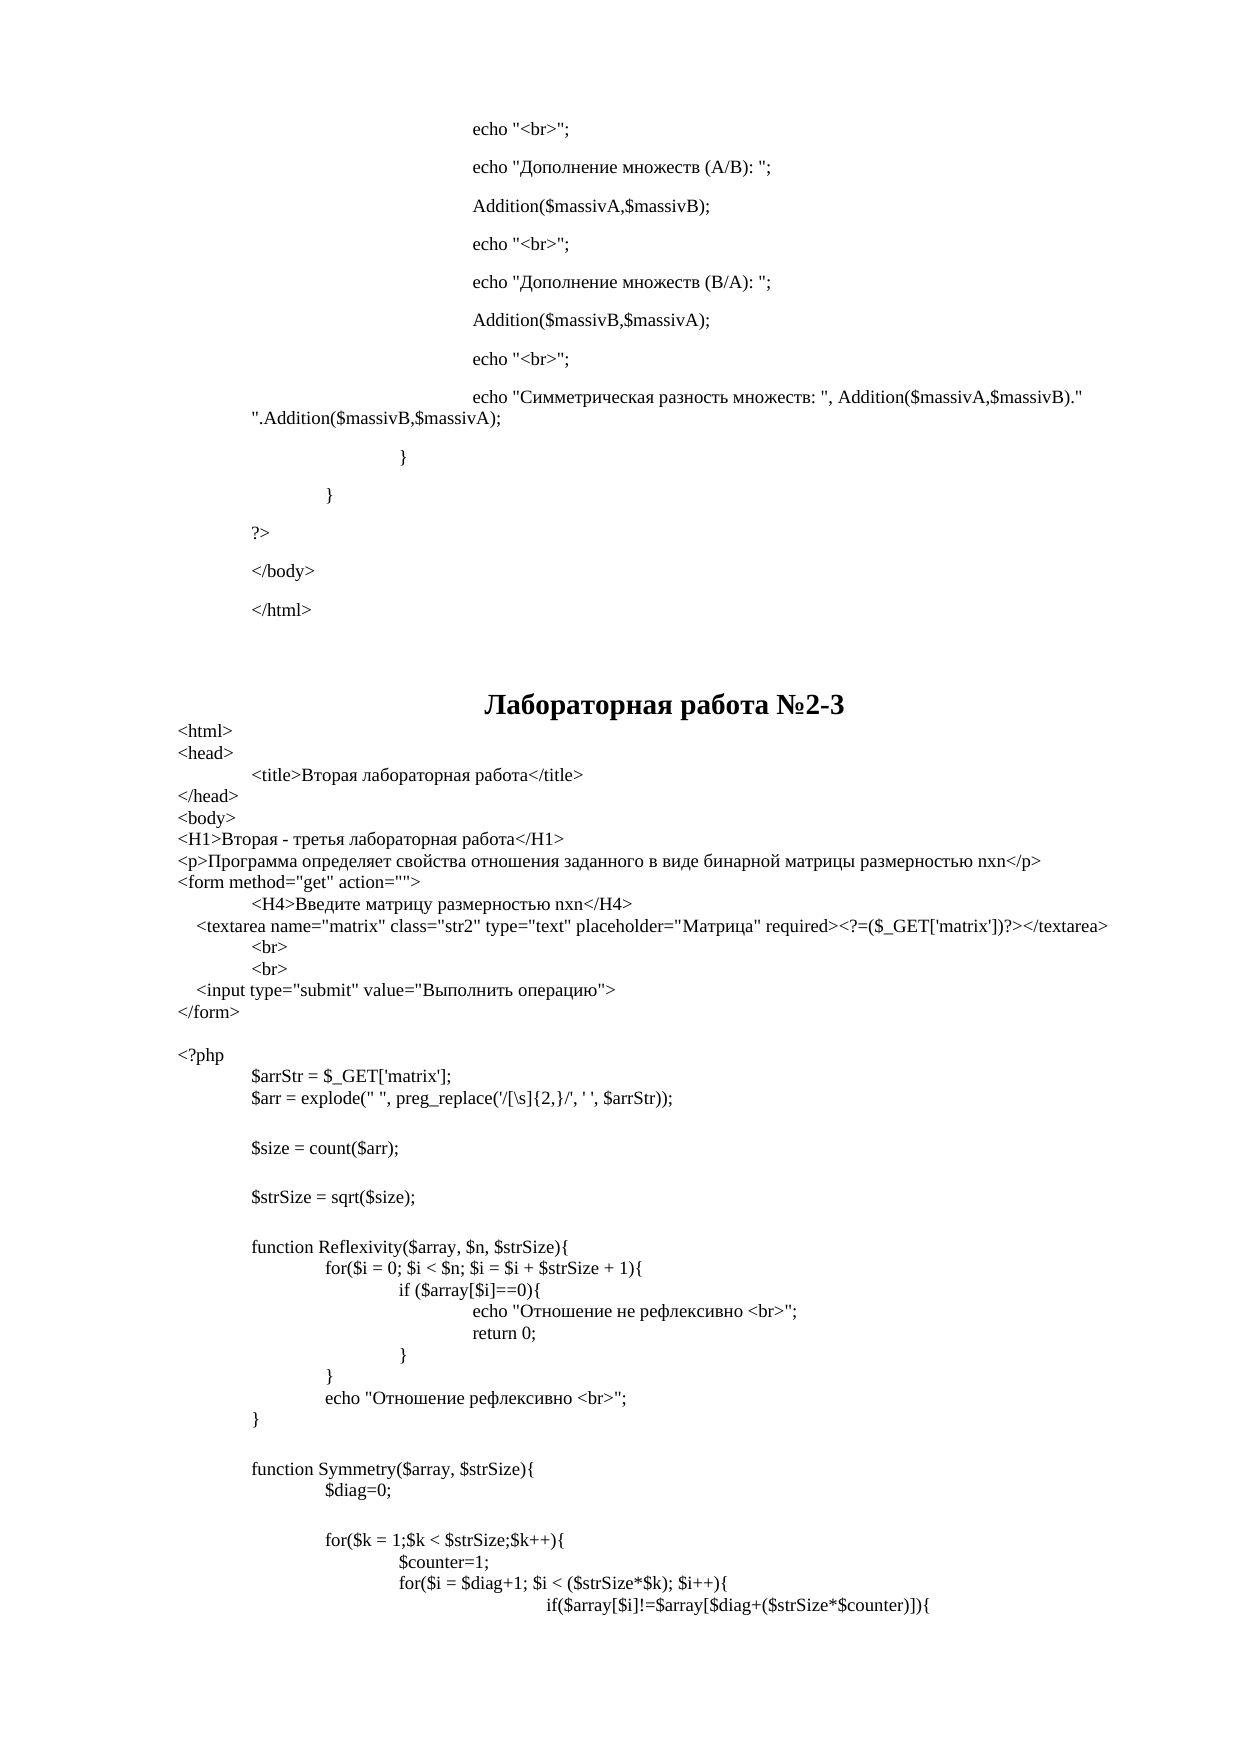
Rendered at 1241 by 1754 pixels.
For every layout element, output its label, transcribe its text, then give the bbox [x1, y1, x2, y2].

text Addition($massivB,$massivA); [251, 309, 1152, 331]
text $arrStr = $_GET['matrix']; [177, 1065, 1152, 1087]
text echo "<br>"; [251, 233, 1152, 254]
text <title>Вторая лабораторная работа</title> [177, 763, 1152, 785]
text $strSize = sqrt($size); [177, 1186, 1152, 1208]
text echo "Отношение рефлексивно <br>"; [177, 1387, 1152, 1408]
text <input type="submit" value="Выполнить операцию"> [177, 979, 1152, 1001]
text for($k = 1;$k < $strSize;$k++){ [177, 1529, 1152, 1551]
text for($i = 0; $i < $n; $i = $i + $strSize + 1){ [177, 1257, 1152, 1279]
text } [251, 484, 1152, 505]
text echo "Отношение не рефлексивно <br>"; [177, 1300, 1152, 1322]
text } [177, 1365, 1152, 1387]
text $arr = explode(" ", preg_replace('/[\s]{2,}/', ' ', $arrStr)); [177, 1087, 1152, 1108]
text return 0; [177, 1322, 1152, 1343]
text <br> [177, 936, 1152, 958]
text <?php [177, 1044, 1152, 1065]
text Лабораторная работа №2-3 [177, 687, 1152, 720]
text <textarea name="matrix" class="str2" type="text" placeholder="Матрица" required><?=($_GET['matrix'])?></textarea> [177, 914, 1152, 936]
text echo "<br>"; [251, 347, 1152, 369]
text } [251, 446, 1152, 467]
text $counter=1; [177, 1551, 1152, 1572]
text <body> [177, 807, 1152, 828]
text function Symmetry($array, $strSize){ [177, 1458, 1152, 1479]
text if ($array[$i]==0){ [177, 1279, 1152, 1300]
text echo "Дополнение множеств (B/A): "; [251, 271, 1152, 293]
text <H1>Вторая - третья лабораторная работа</H1> [177, 828, 1152, 850]
text <form method="get" action=""> [177, 871, 1152, 893]
text echo "<br>"; [251, 118, 1152, 140]
text Addition($massivA,$massivB); [251, 194, 1152, 216]
text $diag=0; [177, 1479, 1152, 1501]
text <br> [177, 958, 1152, 979]
text } [177, 1408, 1152, 1430]
text function Reflexivity($array, $n, $strSize){ [177, 1236, 1152, 1257]
text <p>Программа определяет свойства отношения заданного в виде бинарной матрицы размерностью nxn</p> [177, 850, 1152, 871]
text } [177, 1343, 1152, 1365]
text echo "Симметрическая разность множеств: ", Addition($massivA,$massivB)." ".Addition($massivB,$massivA); [251, 386, 1152, 429]
text if($array[$i]!=$array[$diag+($strSize*$counter)]){ [177, 1594, 1152, 1615]
text </html> [251, 598, 1152, 620]
text </form> [177, 1001, 1152, 1022]
text echo "Дополнение множеств (A/B): "; [251, 156, 1152, 178]
text <head> [177, 742, 1152, 763]
text for($i = $diag+1; $i < ($strSize*$k); $i++){ [177, 1572, 1152, 1594]
text </body> [251, 560, 1152, 582]
text ?> [251, 522, 1152, 543]
text <html> [177, 720, 1152, 742]
text $size = count($arr); [177, 1137, 1152, 1158]
text <H4>Введите матрицу размерностью nxn</H4> [177, 893, 1152, 914]
text </head> [177, 785, 1152, 807]
